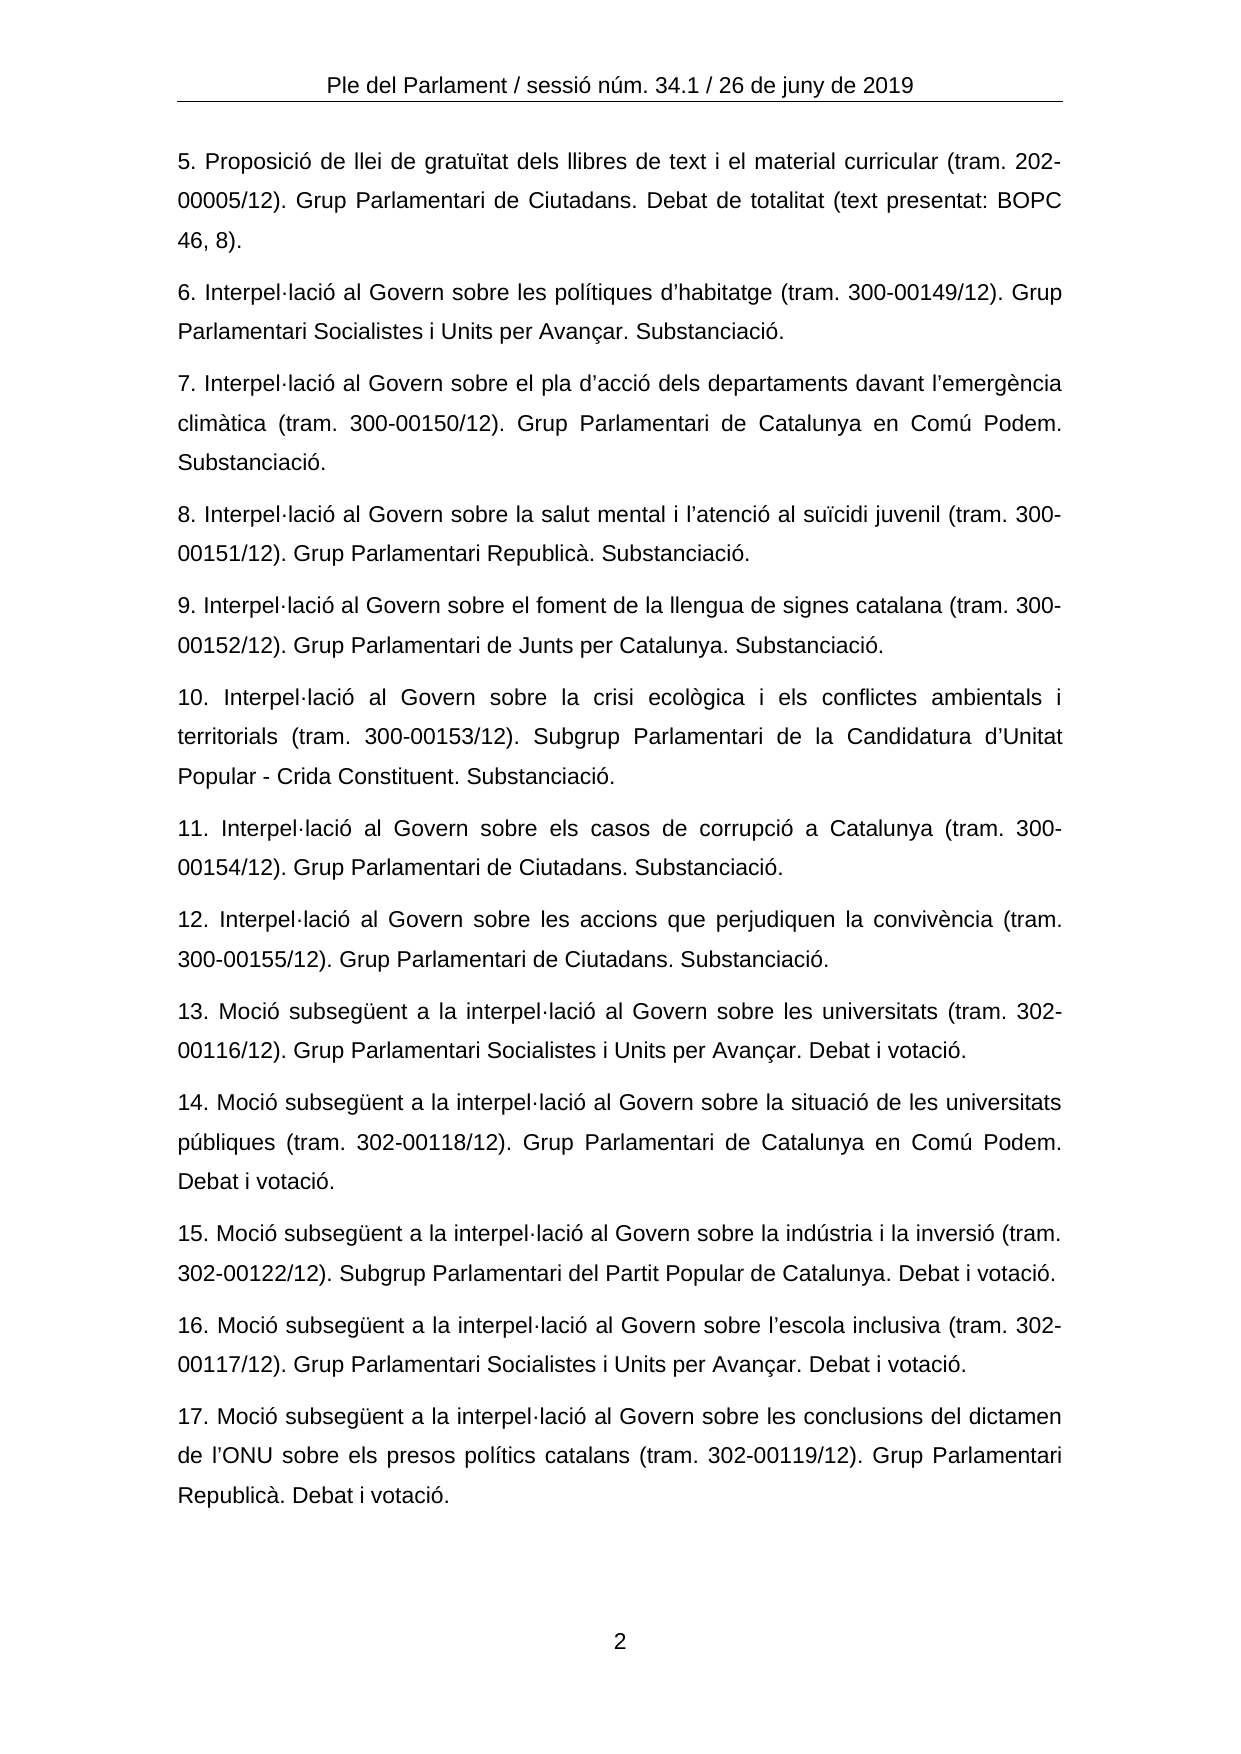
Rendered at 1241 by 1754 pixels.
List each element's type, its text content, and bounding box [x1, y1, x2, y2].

text 5. Proposició de llei de gratuïtat dels llibres de text i el material curricular (tram. 202-00005/12). Grup Parlamentari de Ciutadans. Debat de totalitat (text presentat: BOPC 46, 8). [177, 148, 1063, 253]
text 12. Interpel·lació al Govern sobre les accions que perjudiquen la convivència (tram. 300-00155/12). Grup Parlamentari de Ciutadans. Substanciació. [177, 906, 1063, 972]
text 14. Moció subsegüent a la interpel·lació al Govern sobre la situació de les universitats públiques (tram. 302-00118/12). Grup Parlamentari de Catalunya en Comú Podem. Debat i votació. [177, 1089, 1063, 1194]
text 9. Interpel·lació al Govern sobre el foment de la llengua de signes catalana (tram. 300-00152/12). Grup Parlamentari de Junts per Catalunya. Substanciació. [177, 592, 1063, 658]
text 11. Interpel·lació al Govern sobre els casos de corrupció a Catalunya (tram. 300-00154/12). Grup Parlamentari de Ciutadans. Substanciació. [177, 815, 1063, 881]
text 10. Interpel·lació al Govern sobre la crisi ecològica i els conflictes ambientals i territorials (tram. 300-00153/12). Subgrup Parlamentari de la Candidatura d’Unitat Popular - Crida Constituent. Substanciació. [177, 684, 1063, 789]
text 8. Interpel·lació al Govern sobre la salut mental i l’atenció al suïcidi juvenil (tram. 300-00151/12). Grup Parlamentari Republicà. Substanciació. [177, 501, 1063, 567]
text 17. Moció subsegüent a la interpel·lació al Govern sobre les conclusions del dictamen de l’ONU sobre els presos polítics catalans (tram. 302-00119/12). Grup Parlamentari Republicà. Debat i votació. [177, 1403, 1063, 1508]
text 6. Interpel·lació al Govern sobre les polítiques d’habitatge (tram. 300-00149/12). Grup Parlamentari Socialistes i Units per Avançar. Substanciació. [177, 278, 1063, 344]
text 13. Moció subsegüent a la interpel·lació al Govern sobre les universitats (tram. 302-00116/12). Grup Parlamentari Socialistes i Units per Avançar. Debat i votació. [177, 998, 1063, 1063]
text 16. Moció subsegüent a la interpel·lació al Govern sobre l’escola inclusiva (tram. 302-00117/12). Grup Parlamentari Socialistes i Units per Avançar. Debat i votació. [177, 1312, 1063, 1377]
text 7. Interpel·lació al Govern sobre el pla d’acció dels departaments davant l’emergència climàtica (tram. 300-00150/12). Grup Parlamentari de Catalunya en Comú Podem. Substanciació. [177, 370, 1063, 475]
text 15. Moció subsegüent a la interpel·lació al Govern sobre la indústria i la inversió (tram. 302-00122/12). Subgrup Parlamentari del Partit Popular de Catalunya. Debat i votació. [177, 1220, 1063, 1286]
